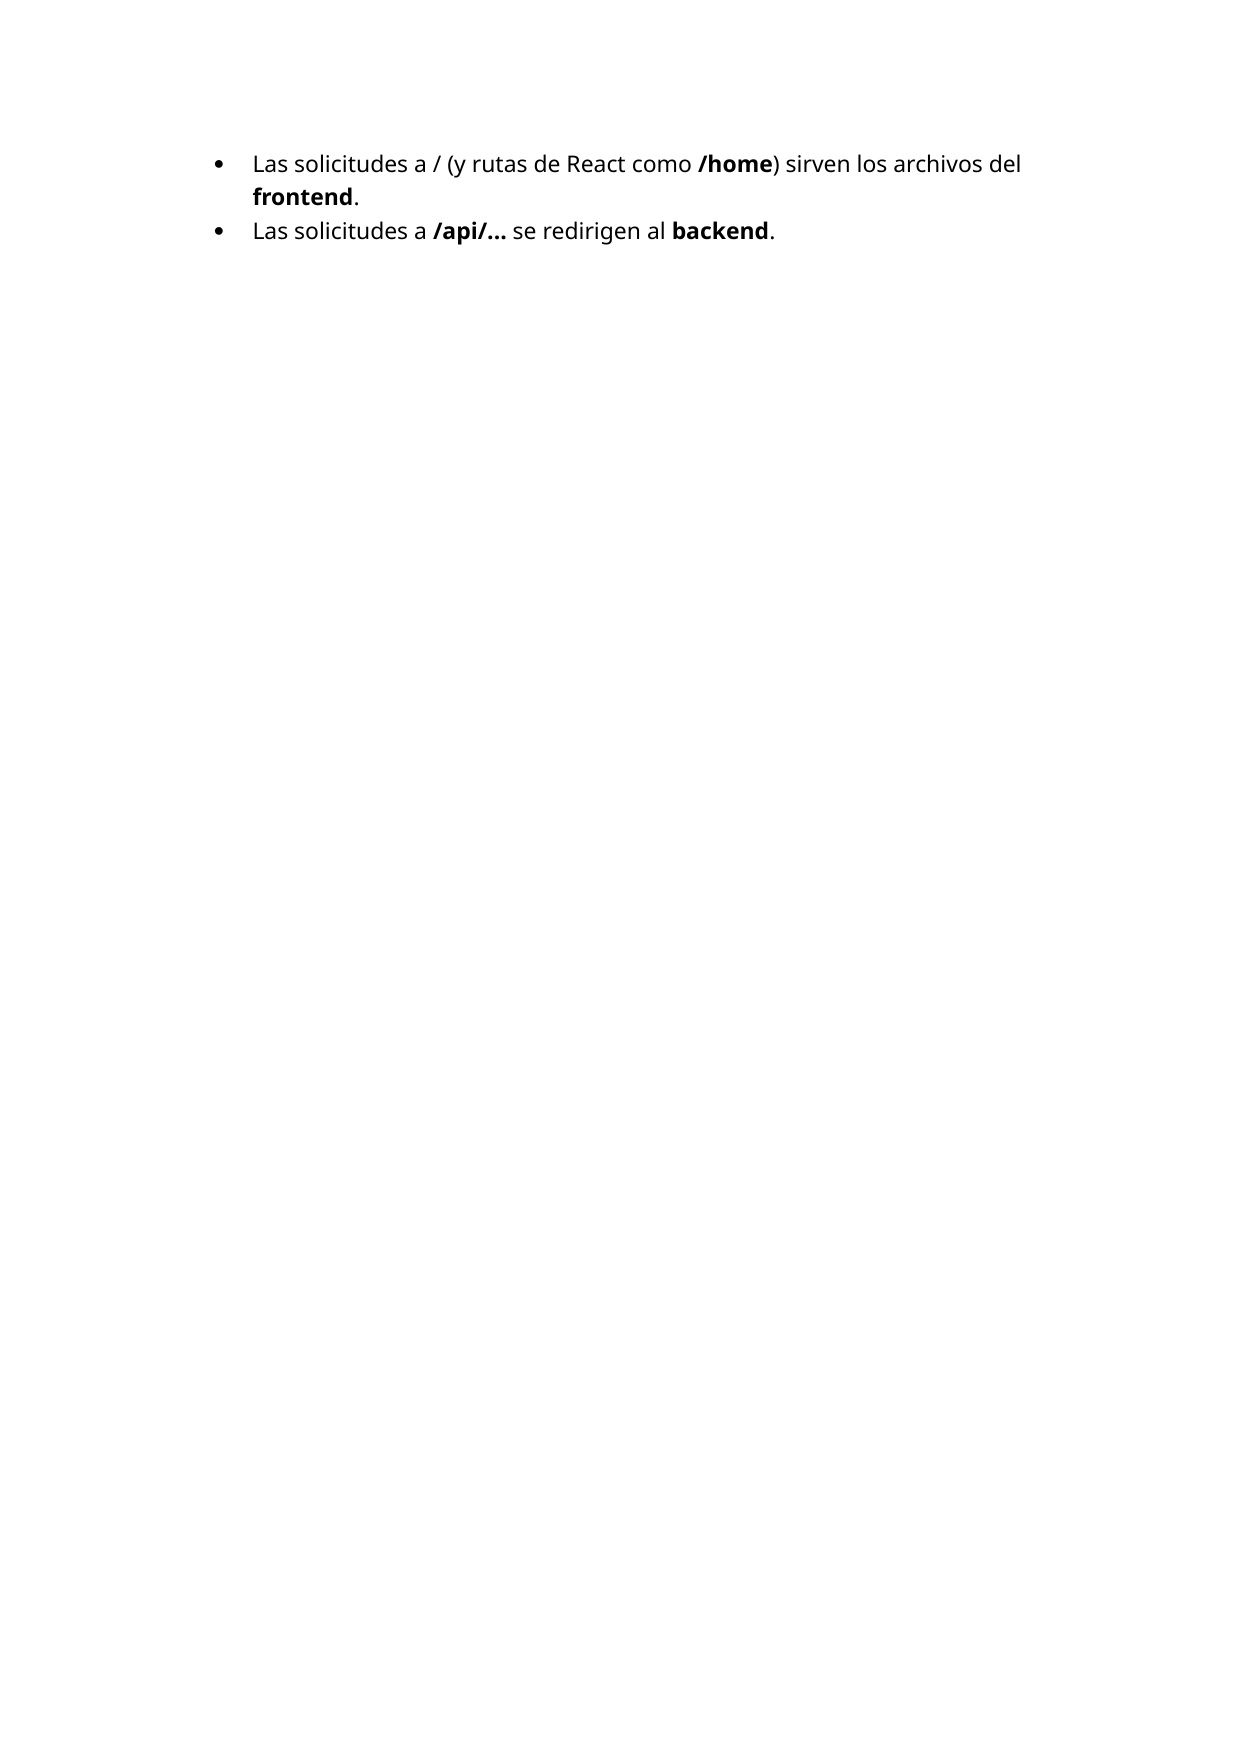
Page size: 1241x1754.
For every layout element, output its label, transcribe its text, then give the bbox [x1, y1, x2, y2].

list Las solicitudes a / (y rutas de React como /home) sirven los archivos del frontend. [215, 148, 1063, 213]
list Las solicitudes a /api/... se redirigen al backend. [215, 215, 1063, 246]
